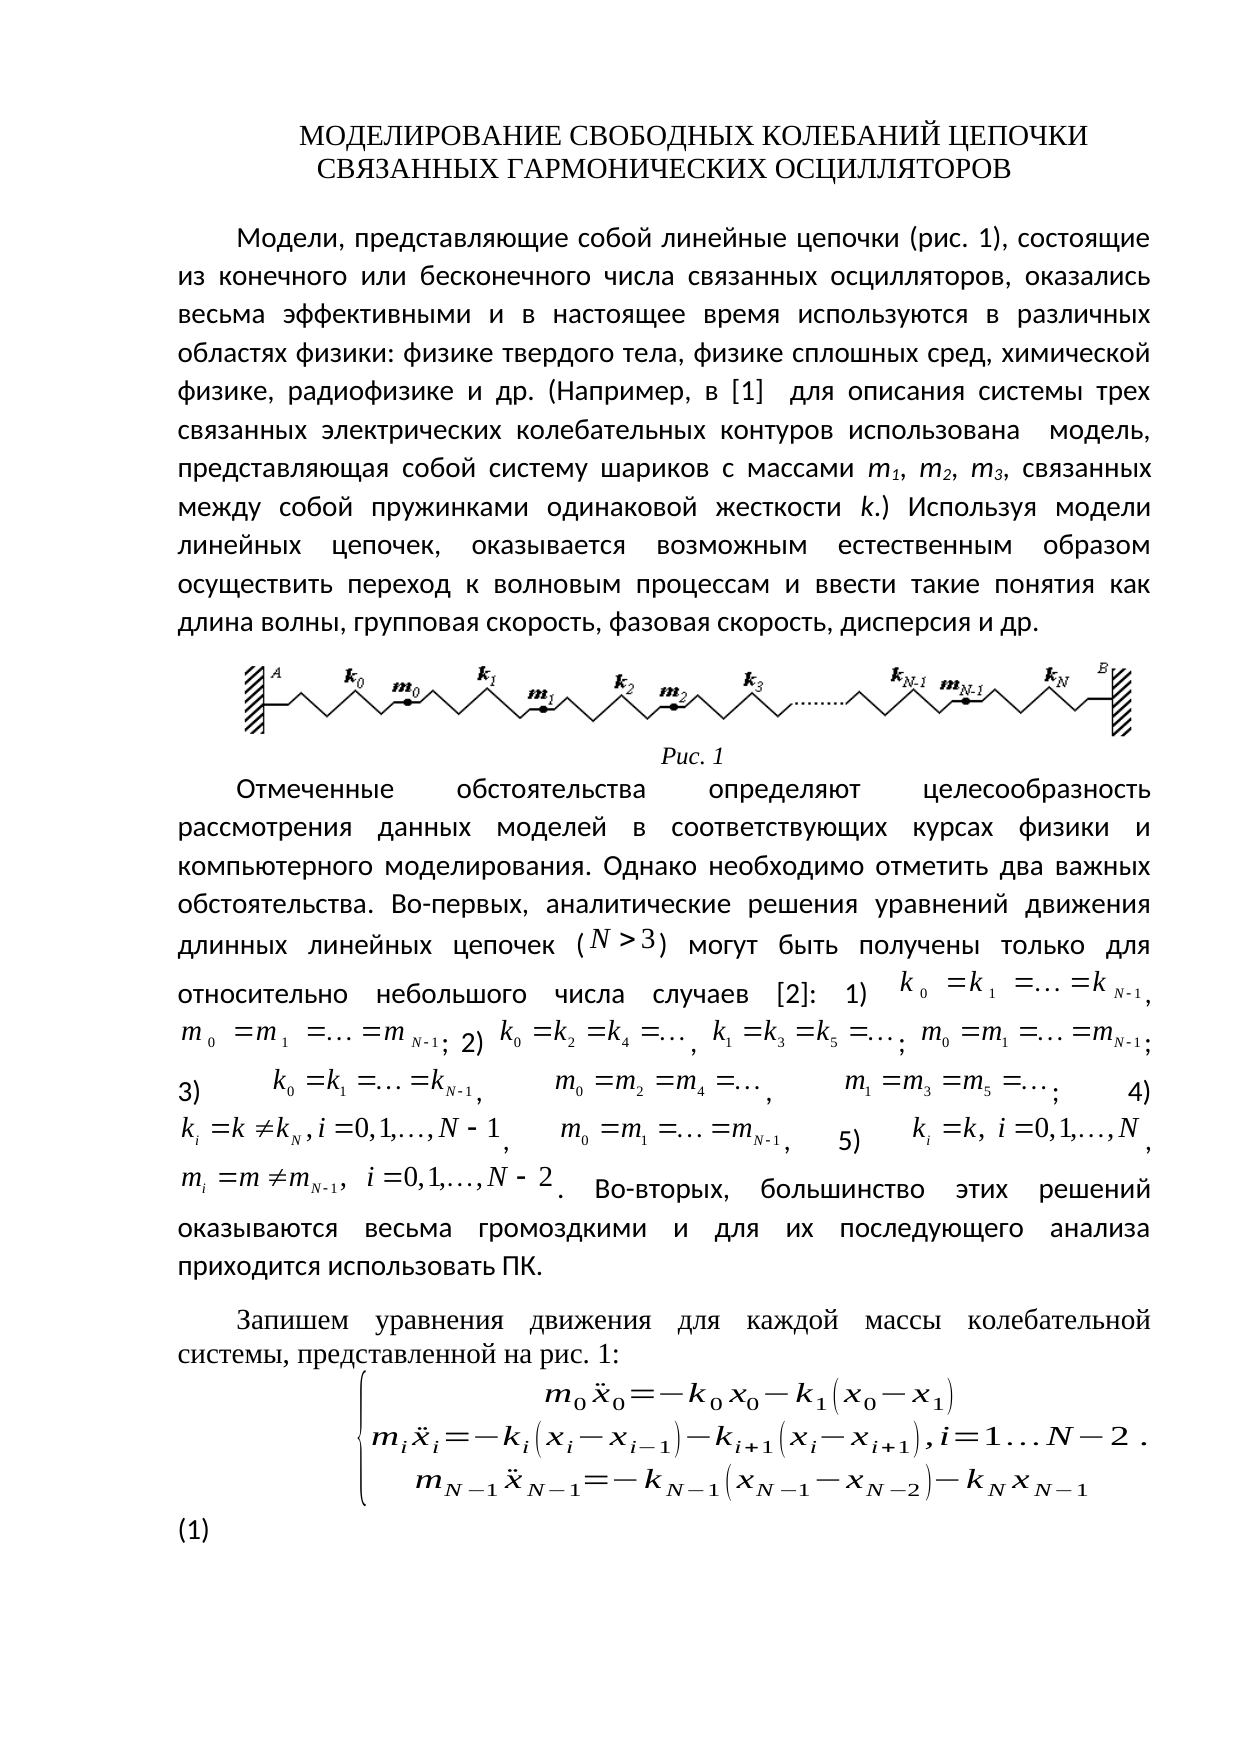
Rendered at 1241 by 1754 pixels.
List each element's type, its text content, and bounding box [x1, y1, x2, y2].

text (1) [177, 1369, 1152, 1547]
text Модели, представляющие собой линейные цепочки (рис. 1), состоящие из конечного или бесконечного числа связанных осцилляторов, оказались весьма эффективными и в настоящее время используются в различных областях физики: физике твердого тела, физике сплошных сред, химической физике, радиофизике и др. (Например, в [1] для описания системы трех связанных электрических колебательных контуров использована модель, представляющая собой систему шариков с массами m1, m2, m3, cвязанных между собой пружинками одинаковой жесткости k.) Используя модели линейных цепочек, оказывается возможным естественным образом осуществить переход к волновым процессам и ввести такие понятия как длина волны, групповая скорость, фазовая скорость, дисперсия и др. [177, 219, 1152, 639]
text Рис. 1 [177, 741, 1152, 770]
text Отмеченные обстоятельства определяют целесообразность рассмотрения данных моделей в соответствующих курсах физики и компьютерного моделирования. Однако необходимо отметить два важных обстоятельства. Во-первых, аналитические решения уравнений движения длинных линейных цепочек () могут быть получены только для относительно небольшого числа случаев [2]: 1) , ; 2) , ; ; 3) , , ; 4) , , 5) , . Во-вторых, большинство этих решений оказываются весьма громоздкими и для их последующего анализа приходится использовать ПК. [177, 770, 1152, 1283]
text Запишем уравнения движения для каждой массы колебательной системы, представленной на рис. 1: [177, 1302, 1152, 1369]
text МОДЕЛИРОВАНИЕ СВОБОДНЫХ КОЛЕБАНИЙ ЦЕПОЧКИ СВЯЗАННЫХ ГАРМОНИЧЕСКИХ ОСЦИЛЛЯТОРОВ [177, 118, 1152, 185]
picture [236, 658, 1143, 741]
